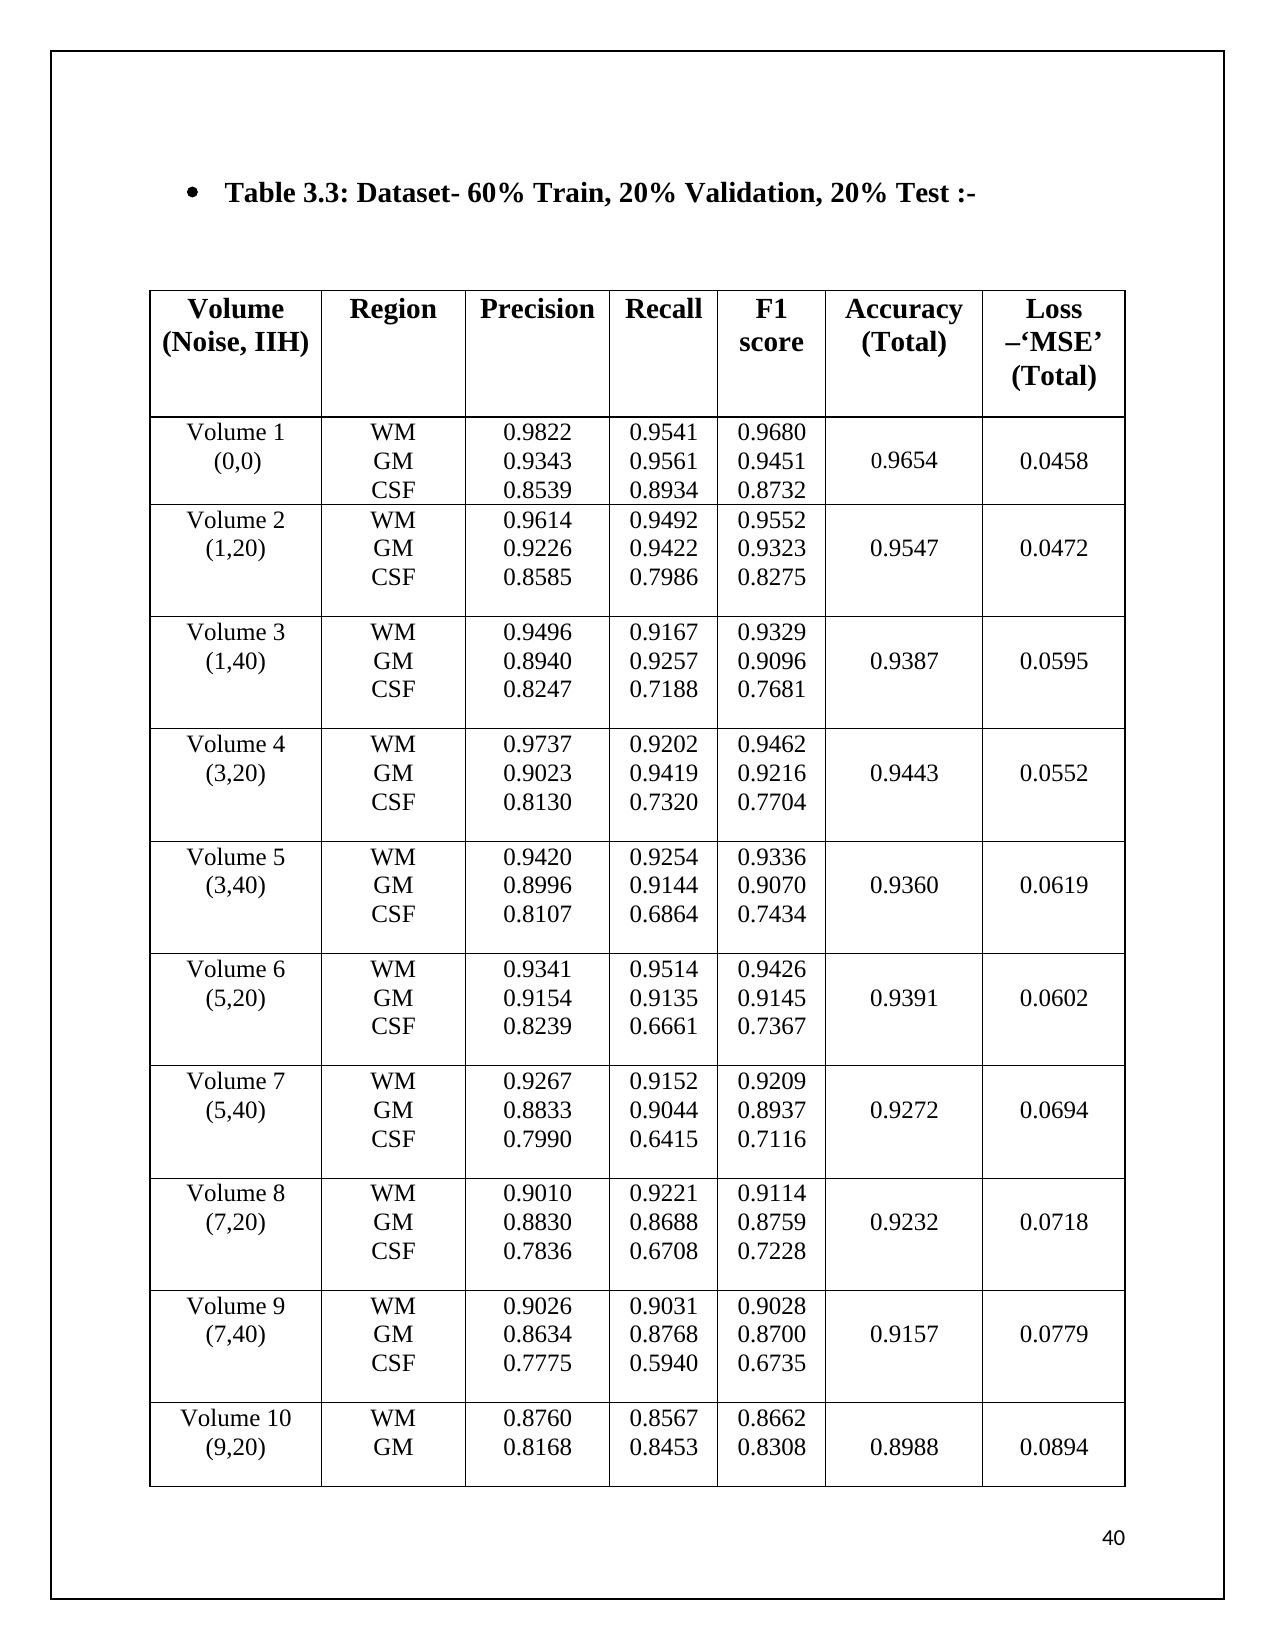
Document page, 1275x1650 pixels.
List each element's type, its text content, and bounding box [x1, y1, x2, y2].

table_header Loss –‘MSE’ (Total) [983, 291, 1124, 416]
table_cell 0.9221 0.8688 0.6708 [610, 1179, 717, 1290]
table_cell WM GM CSF [322, 1291, 465, 1402]
table_cell WM GM CSF [322, 729, 465, 841]
table_cell Volume 5 (3,40) [151, 842, 321, 953]
table_cell 0.9026 0.8634 0.7775 [466, 1291, 609, 1402]
table_header Accuracy (Total) [826, 291, 982, 416]
table_cell WM GM CSF [322, 842, 465, 953]
table_header Volume (Noise, IIH) [151, 291, 321, 416]
table_cell 0.9031 0.8768 0.5940 [610, 1291, 717, 1402]
table_cell 0.0602 [983, 954, 1124, 1065]
table_cell 0.8988 [826, 1403, 982, 1486]
table_cell 0.9492 0.9422 0.7986 [610, 505, 717, 616]
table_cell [610, 1403, 717, 1486]
table_cell WM GM CSF [322, 1403, 465, 1486]
table_cell 0.0619 [983, 842, 1124, 953]
table_cell 0.9514 0.9135 0.6661 [610, 954, 717, 1065]
table_cell 0.9496 0.8940 0.8247 [466, 617, 609, 728]
table_cell 0.9443 [826, 729, 982, 841]
table_cell 0.9010 0.8830 0.7836 [466, 1179, 609, 1290]
table_cell 0.0694 [983, 1066, 1124, 1177]
table_cell 0.9387 [826, 617, 982, 728]
table_cell 0.9329 0.9096 0.7681 [718, 617, 825, 728]
table_cell 0.9680 0.9451 0.8732 [718, 418, 825, 504]
table_cell 0.0894 [983, 1403, 1124, 1486]
table_cell 0.9420 0.8996 0.8107 [466, 842, 609, 953]
table_cell 0.0718 [983, 1179, 1124, 1290]
table_cell 0.9737 0.9023 0.8130 [466, 729, 609, 841]
table_cell WM GM CSF [322, 1066, 465, 1177]
table_cell Volume 2 (1,20) [151, 505, 321, 616]
table_cell Volume 9 (7,40) [151, 1291, 321, 1402]
table_cell Volume 4 (3,20) [151, 729, 321, 841]
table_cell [718, 1403, 825, 1486]
table_cell 0.9391 [826, 954, 982, 1065]
table_cell 0.9822 0.9343 0.8539 [466, 418, 609, 504]
table_cell 0.9157 [826, 1291, 982, 1402]
table_cell 0.9341 0.9154 0.8239 [466, 954, 609, 1065]
table_cell 0.9547 [826, 505, 982, 616]
table_cell 0.9202 0.9419 0.7320 [610, 729, 717, 841]
table_cell Volume 10 (9,20) [151, 1403, 321, 1486]
table_cell WM GM CSF [322, 1179, 465, 1290]
table_cell 0.0595 [983, 617, 1124, 728]
table_cell 0.9654 [826, 418, 982, 504]
table_cell Volume 6 (5,20) [151, 954, 321, 1065]
table_cell 0.0458 [983, 418, 1124, 504]
table_cell Volume 3 (1,40) [151, 617, 321, 728]
table_cell WM GM CSF [322, 954, 465, 1065]
table_cell 0.9028 0.8700 0.6735 [718, 1291, 825, 1402]
list Table 3.3: Dataset- 60% Train, 20% Validation, 20% Test :- [187, 175, 1125, 209]
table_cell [466, 1403, 609, 1486]
table_cell 0.9167 0.9257 0.7188 [610, 617, 717, 728]
table_cell 0.9426 0.9145 0.7367 [718, 954, 825, 1065]
table_cell 0.9552 0.9323 0.8275 [718, 505, 825, 616]
table_cell 0.9541 0.9561 0.8934 [610, 418, 717, 504]
table_cell 0.9272 [826, 1066, 982, 1177]
table_cell WM GM CSF [322, 418, 465, 504]
table_cell 0.9232 [826, 1179, 982, 1290]
table_cell Volume 7 (5,40) [151, 1066, 321, 1177]
table_cell Volume 1 (0,0) [151, 418, 321, 504]
table_header Precision [466, 291, 609, 416]
table_cell 0.9209 0.8937 0.7116 [718, 1066, 825, 1177]
table_cell 0.9336 0.9070 0.7434 [718, 842, 825, 953]
table_cell 0.9267 0.8833 0.7990 [466, 1066, 609, 1177]
table_cell 0.9614 0.9226 0.8585 [466, 505, 609, 616]
table_cell 0.0779 [983, 1291, 1124, 1402]
table_cell 0.9360 [826, 842, 982, 953]
table_cell 0.9114 0.8759 0.7228 [718, 1179, 825, 1290]
table_cell 0.9254 0.9144 0.6864 [610, 842, 717, 953]
table_cell WM GM CSF [322, 505, 465, 616]
table_cell 0.0552 [983, 729, 1124, 841]
table_cell 0.9462 0.9216 0.7704 [718, 729, 825, 841]
table_cell WM GM CSF [322, 617, 465, 728]
table_cell 0.0472 [983, 505, 1124, 616]
table_cell 0.9152 0.9044 0.6415 [610, 1066, 717, 1177]
table_header Region [322, 291, 465, 416]
table_header F1 score [718, 291, 825, 416]
table_header Recall [610, 291, 717, 416]
table_cell Volume 8 (7,20) [151, 1179, 321, 1290]
